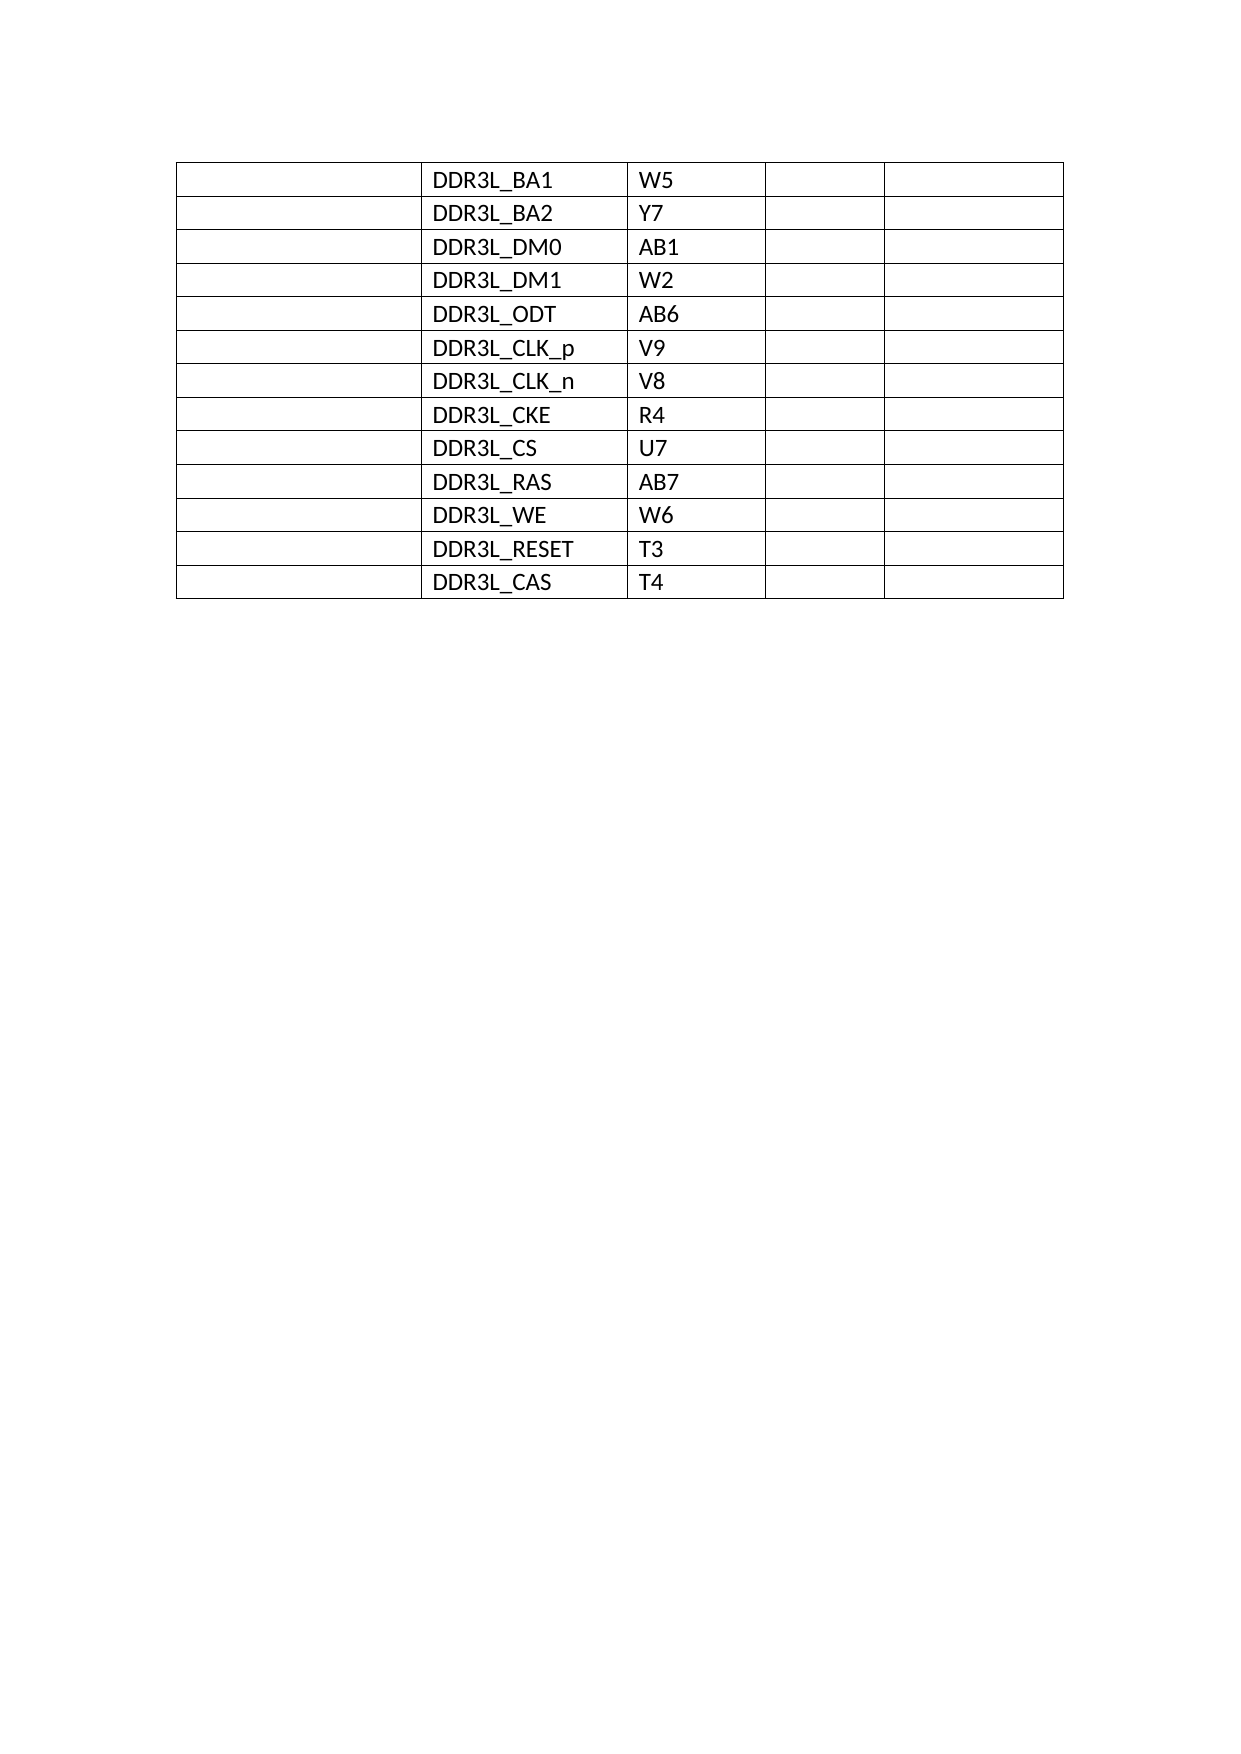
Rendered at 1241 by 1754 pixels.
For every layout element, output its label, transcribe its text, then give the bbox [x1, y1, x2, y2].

table_cell [885, 230, 1063, 263]
table_cell [766, 264, 884, 296]
table_cell [885, 431, 1063, 464]
table_cell W5 [628, 163, 765, 196]
table_cell [177, 197, 421, 229]
table_cell [885, 297, 1063, 330]
table_cell DDR3L_CLK_n [422, 364, 627, 397]
table_cell [766, 465, 884, 497]
table_cell V8 [628, 364, 765, 397]
table_cell [885, 398, 1063, 430]
table_cell [766, 230, 884, 263]
table_cell DDR3L_BA2 [422, 197, 627, 229]
table_cell [177, 230, 421, 263]
table_cell U7 [628, 431, 765, 464]
table_cell DDR3L_RAS [422, 465, 627, 497]
table_cell DDR3L_DM0 [422, 230, 627, 263]
table_cell DDR3L_BA1 [422, 163, 627, 196]
table_cell [766, 566, 884, 598]
table_cell DDR3L_DM1 [422, 264, 627, 296]
table_cell V9 [628, 331, 765, 363]
table_cell DDR3L_CAS [422, 566, 627, 598]
table_cell [766, 532, 884, 564]
table_cell [885, 566, 1063, 598]
table_cell DDR3L_CKE [422, 398, 627, 430]
table_cell [885, 532, 1063, 564]
table_cell [766, 197, 884, 229]
table_cell W6 [628, 499, 765, 531]
table_cell [177, 532, 421, 564]
table_cell T3 [628, 532, 765, 564]
table_cell R4 [628, 398, 765, 430]
table_cell W2 [628, 264, 765, 296]
table_cell DDR3L_CLK_p [422, 331, 627, 363]
table_cell [885, 331, 1063, 363]
table_cell [766, 499, 884, 531]
table_cell [177, 364, 421, 397]
table_cell [177, 264, 421, 296]
table_cell [177, 499, 421, 531]
table_cell [177, 431, 421, 464]
table_cell [766, 331, 884, 363]
table_cell [766, 364, 884, 397]
table_cell [766, 297, 884, 330]
table_cell AB1 [628, 230, 765, 263]
table_cell [177, 297, 421, 330]
table_cell [885, 163, 1063, 196]
table_cell [885, 499, 1063, 531]
table_cell [766, 398, 884, 430]
table_cell [885, 264, 1063, 296]
table_cell [885, 364, 1063, 397]
table_cell DDR3L_WE [422, 499, 627, 531]
table_cell [177, 465, 421, 497]
table_cell [766, 163, 884, 196]
table_cell [177, 163, 421, 196]
table_cell Y7 [628, 197, 765, 229]
table_cell [766, 431, 884, 464]
table_cell [885, 465, 1063, 497]
table_cell DDR3L_ODT [422, 297, 627, 330]
table_cell [177, 566, 421, 598]
table_cell DDR3L_RESET [422, 532, 627, 564]
table_cell [177, 398, 421, 430]
table_cell AB7 [628, 465, 765, 497]
table_cell [885, 197, 1063, 229]
table_cell [177, 331, 421, 363]
table_cell T4 [628, 566, 765, 598]
table_cell DDR3L_CS [422, 431, 627, 464]
table_cell AB6 [628, 297, 765, 330]
